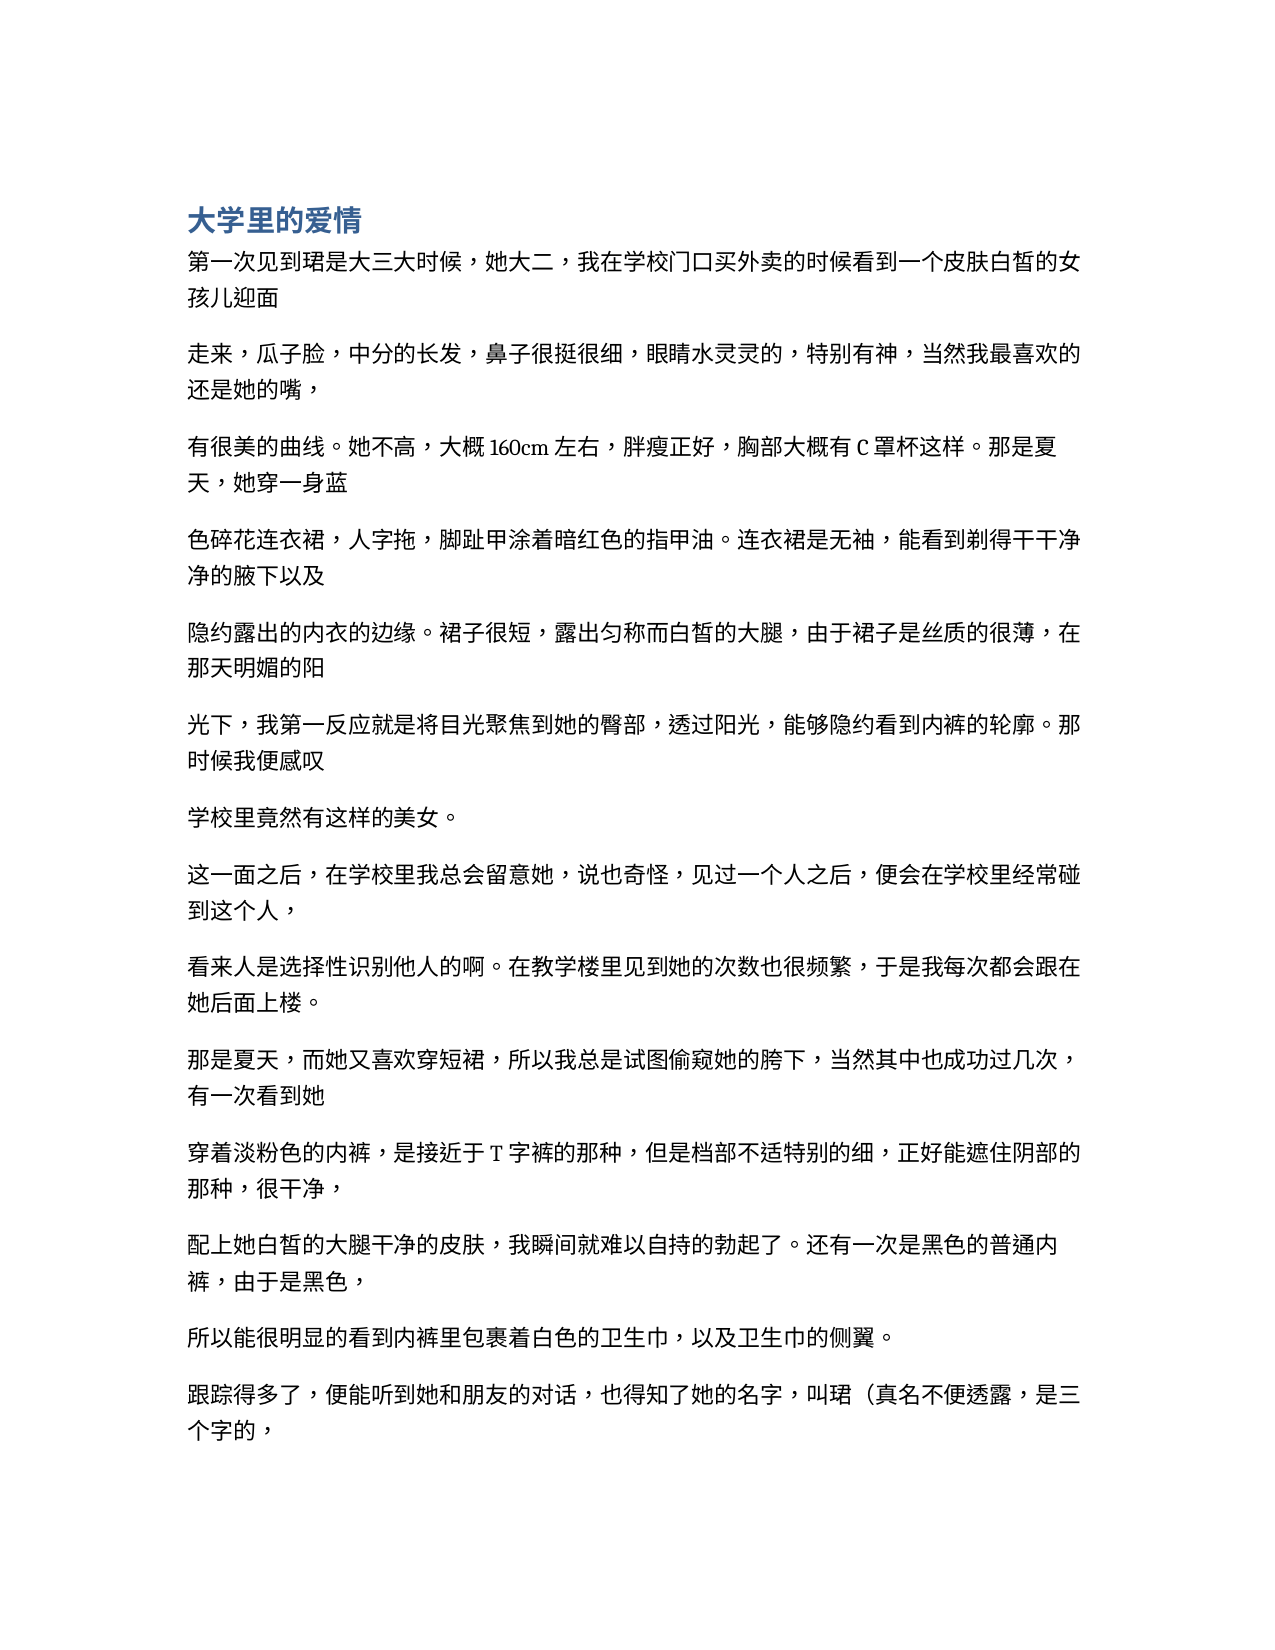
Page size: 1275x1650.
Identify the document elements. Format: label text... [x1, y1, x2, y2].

text 隐约露出的内衣的边缘。裙子很短，露出匀称而白皙的大腿，由于裙子是丝质的很薄，在那天明媚的阳 [187, 616, 1087, 684]
text 配上她白皙的大腿干净的皮肤，我瞬间就难以自持的勃起了。还有一次是黑色的普通内裤，由于是黑色， [187, 1229, 1087, 1297]
subtitle 大学里的爱情 [187, 200, 1087, 240]
text 那是夏天，而她又喜欢穿短裙，所以我总是试图偷窥她的胯下，当然其中也成功过几次，有一次看到她 [187, 1044, 1087, 1111]
text 光下，我第一反应就是将目光聚焦到她的臀部，透过阳光，能够隐约看到内裤的轮廓。那时候我便感叹 [187, 709, 1087, 776]
text 有很美的曲线。她不高，大概160cm 左右，胖瘦正好，胸部大概有C 罩杯这样。那是夏天，她穿一身蓝 [187, 431, 1087, 498]
text 第一次见到珺是大三大时候，她大二，我在学校门口买外卖的时候看到一个皮肤白皙的女孩儿迎面 [187, 246, 1087, 313]
text 所以能很明显的看到内裤里包裹着白色的卫生巾，以及卫生巾的侧翼。 [187, 1322, 1087, 1353]
text 跟踪得多了，便能听到她和朋友的对话，也得知了她的名字，叫珺（真名不便透露，是三个字的， [187, 1379, 1087, 1446]
text 穿着淡粉色的内裤，是接近于T 字裤的那种，但是档部不适特别的细，正好能遮住阴部的那种，很干净， [187, 1137, 1087, 1204]
text 走来，瓜子脸，中分的长发，鼻子很挺很细，眼睛水灵灵的，特别有神，当然我最喜欢的还是她的嘴， [187, 338, 1087, 406]
text 这一面之后，在学校里我总会留意她，说也奇怪，见过一个人之后，便会在学校里经常碰到这个人， [187, 859, 1087, 926]
text 看来人是选择性识别他人的啊。在教学楼里见到她的次数也很频繁，于是我每次都会跟在她后面上楼。 [187, 951, 1087, 1018]
text 学校里竟然有这样的美女。 [187, 802, 1087, 833]
text 色碎花连衣裙，人字拖，脚趾甲涂着暗红色的指甲油。连衣裙是无袖，能看到剃得干干净净的腋下以及 [187, 524, 1087, 591]
